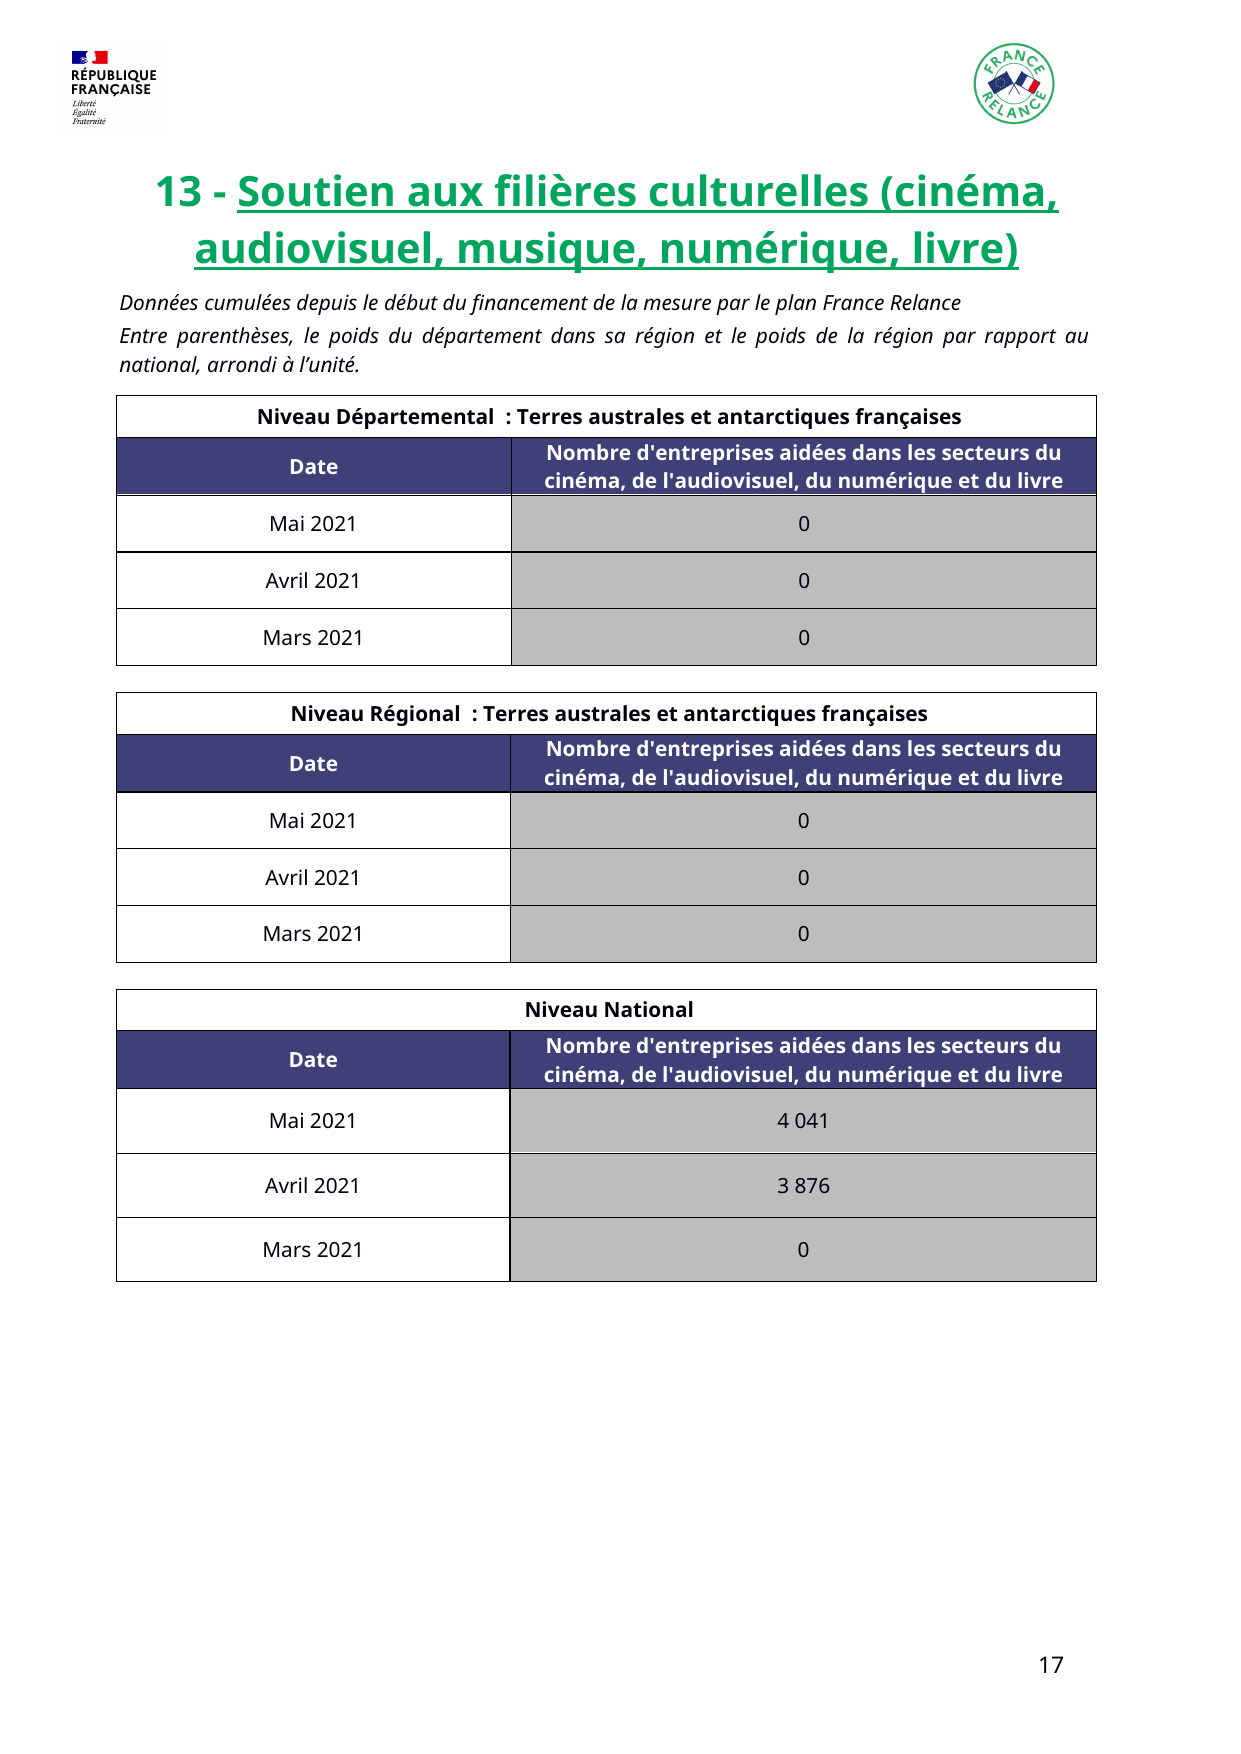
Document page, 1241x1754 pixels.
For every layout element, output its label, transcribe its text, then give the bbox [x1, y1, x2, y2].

table_cell 0 [511, 849, 1096, 905]
table_cell 0 [512, 496, 1096, 551]
table_cell 0 [511, 1218, 1096, 1281]
subtitle 13 - Soutien aux filières culturelles (cinéma, audiovisuel, musique, numérique, livre) [119, 162, 1094, 276]
picture [935, 31, 1083, 126]
table_cell Mai 2021 [117, 496, 511, 551]
table_cell 0 [512, 553, 1096, 608]
table_cell Mars 2021 [117, 1218, 509, 1281]
table_cell Avril 2021 [117, 553, 511, 608]
table_cell 0 [511, 793, 1096, 848]
table_cell Date [117, 1031, 509, 1088]
table_header Niveau Départemental : Terres australes et antarctiques françaises [117, 396, 1096, 437]
table_cell Mars 2021 [117, 906, 510, 962]
text Données cumulées depuis le début du financement de la mesure par le plan France Relance [119, 288, 1094, 317]
text Entre parenthèses, le poids du département dans sa région et le poids de la région par rapport au national, arrondi à l’unité. [119, 321, 1094, 378]
picture [60, 39, 164, 133]
table_cell 4 041 [511, 1089, 1096, 1152]
table_cell Avril 2021 [117, 1154, 509, 1217]
table_cell Nombre d'entreprises aidées dans les secteurs du cinéma, de l'audiovisuel, du numérique et du livre [512, 438, 1096, 494]
table_cell Mai 2021 [117, 1089, 509, 1152]
table_cell 0 [511, 906, 1096, 962]
table_cell Avril 2021 [117, 849, 510, 905]
table_cell Mars 2021 [117, 609, 511, 665]
table_cell Date [117, 735, 510, 791]
table_header Niveau National [117, 990, 1096, 1030]
table_header Niveau Régional : Terres australes et antarctiques françaises [117, 693, 1096, 733]
table_cell 3 876 [511, 1154, 1096, 1217]
table_cell Nombre d'entreprises aidées dans les secteurs du cinéma, de l'audiovisuel, du numérique et du livre [511, 735, 1096, 791]
table_cell Nombre d'entreprises aidées dans les secteurs du cinéma, de l'audiovisuel, du numérique et du livre [511, 1031, 1096, 1088]
table_cell 0 [512, 609, 1096, 665]
table_cell Date [117, 438, 511, 494]
table_cell Mai 2021 [117, 793, 510, 848]
